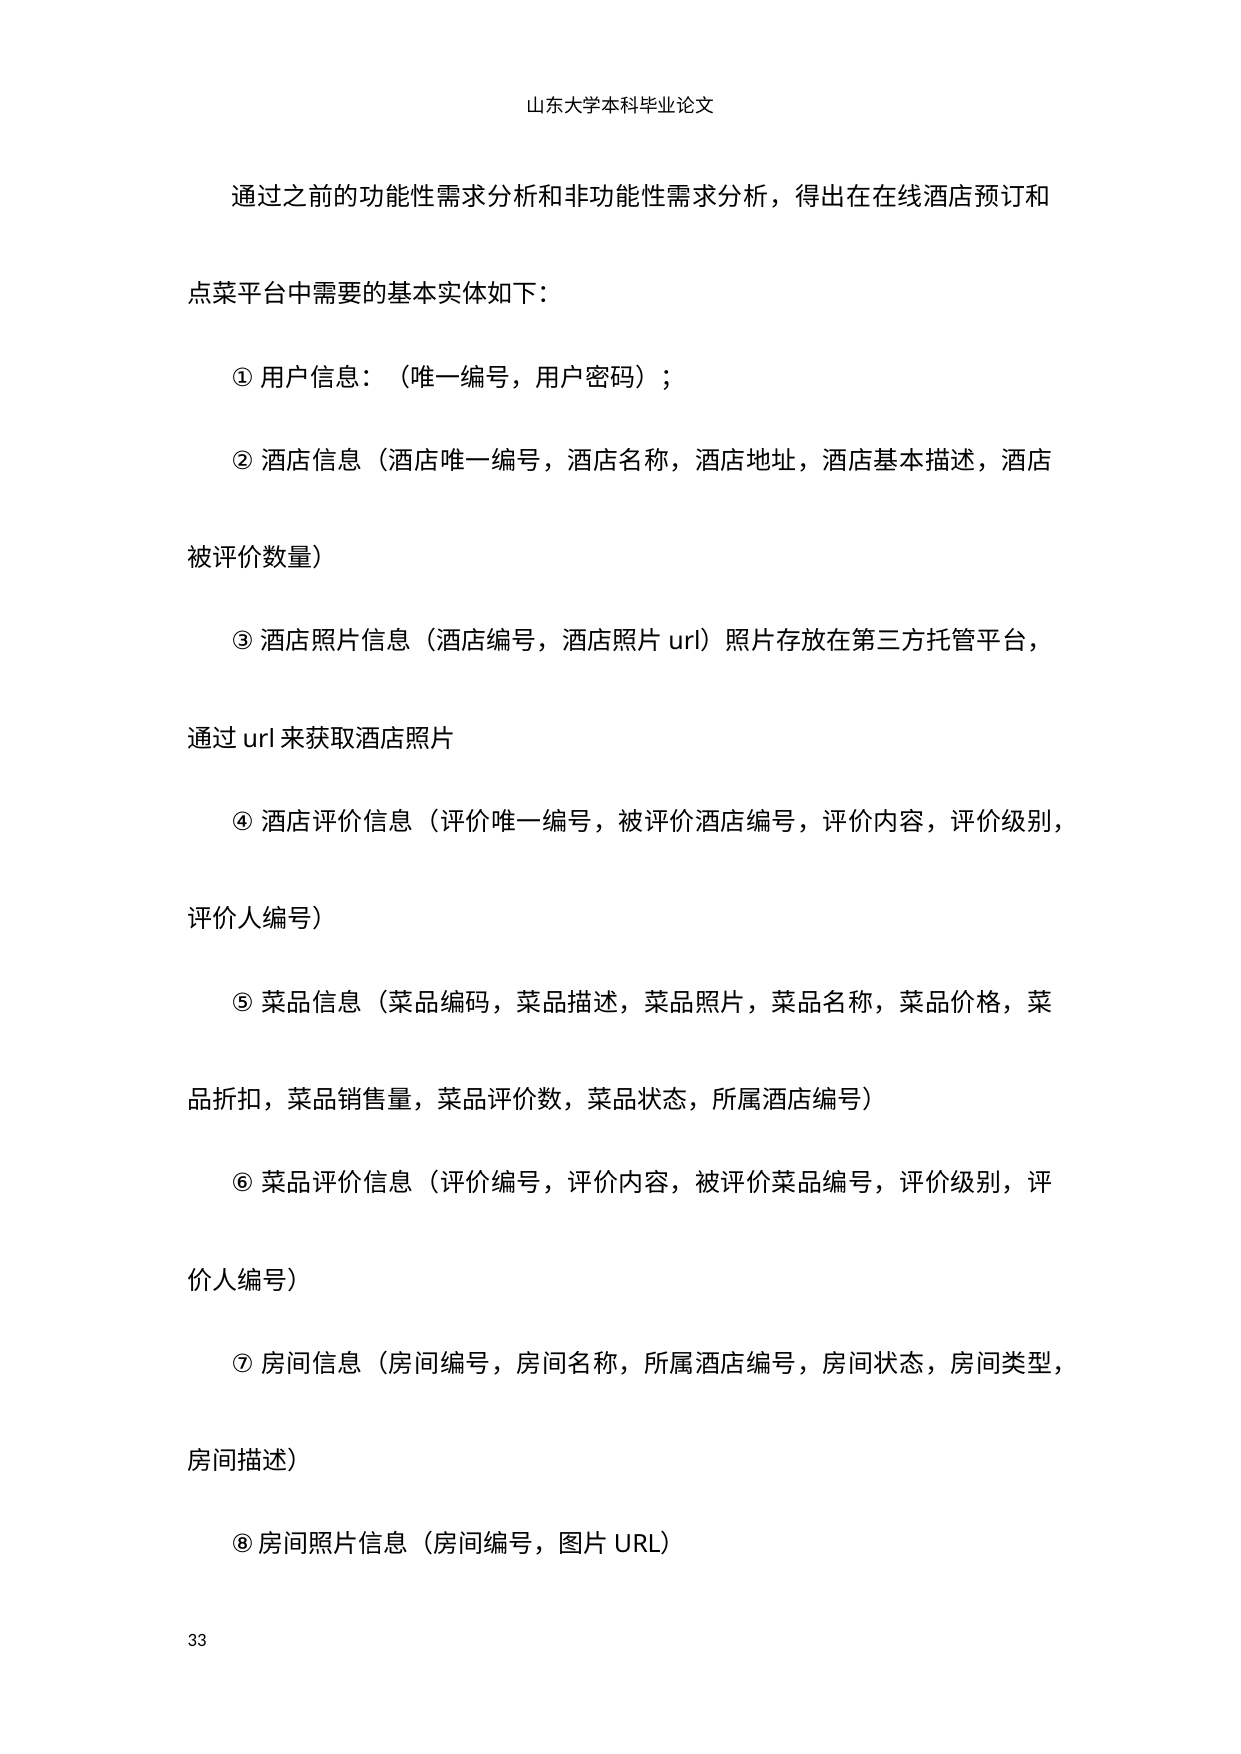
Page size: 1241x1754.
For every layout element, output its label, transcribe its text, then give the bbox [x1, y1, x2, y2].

text ⑥ 菜品评价信息（评价编号，评价内容，被评价菜品编号，评价级别，评价人编号） [187, 1148, 1053, 1311]
text ④ 酒店评价信息（评价唯一编号，被评价酒店编号，评价内容，评价级别，评价人编号） [187, 787, 1053, 949]
text ⑤ 菜品信息（菜品编码，菜品描述，菜品照片，菜品名称，菜品价格，菜品折扣，菜品销售量，菜品评价数，菜品状态，所属酒店编号） [187, 968, 1053, 1130]
text ① 用户信息：（唯一编号，用户密码）； [187, 343, 1053, 408]
text ③ 酒店照片信息（酒店编号，酒店照片url）照片存放在第三方托管平台，通过url来获取酒店照片 [187, 606, 1053, 769]
text ⑦ 房间信息（房间编号，房间名称，所属酒店编号，房间状态，房间类型，房间描述） [187, 1329, 1053, 1491]
text 通过之前的功能性需求分析和非功能性需求分析，得出在在线酒店预订和点菜平台中需要的基本实体如下： [187, 162, 1053, 324]
text ② 酒店信息（酒店唯一编号，酒店名称，酒店地址，酒店基本描述，酒店被评价数量） [187, 426, 1053, 588]
text ⑧房间照片信息（房间编号，图片URL） [187, 1509, 1053, 1574]
